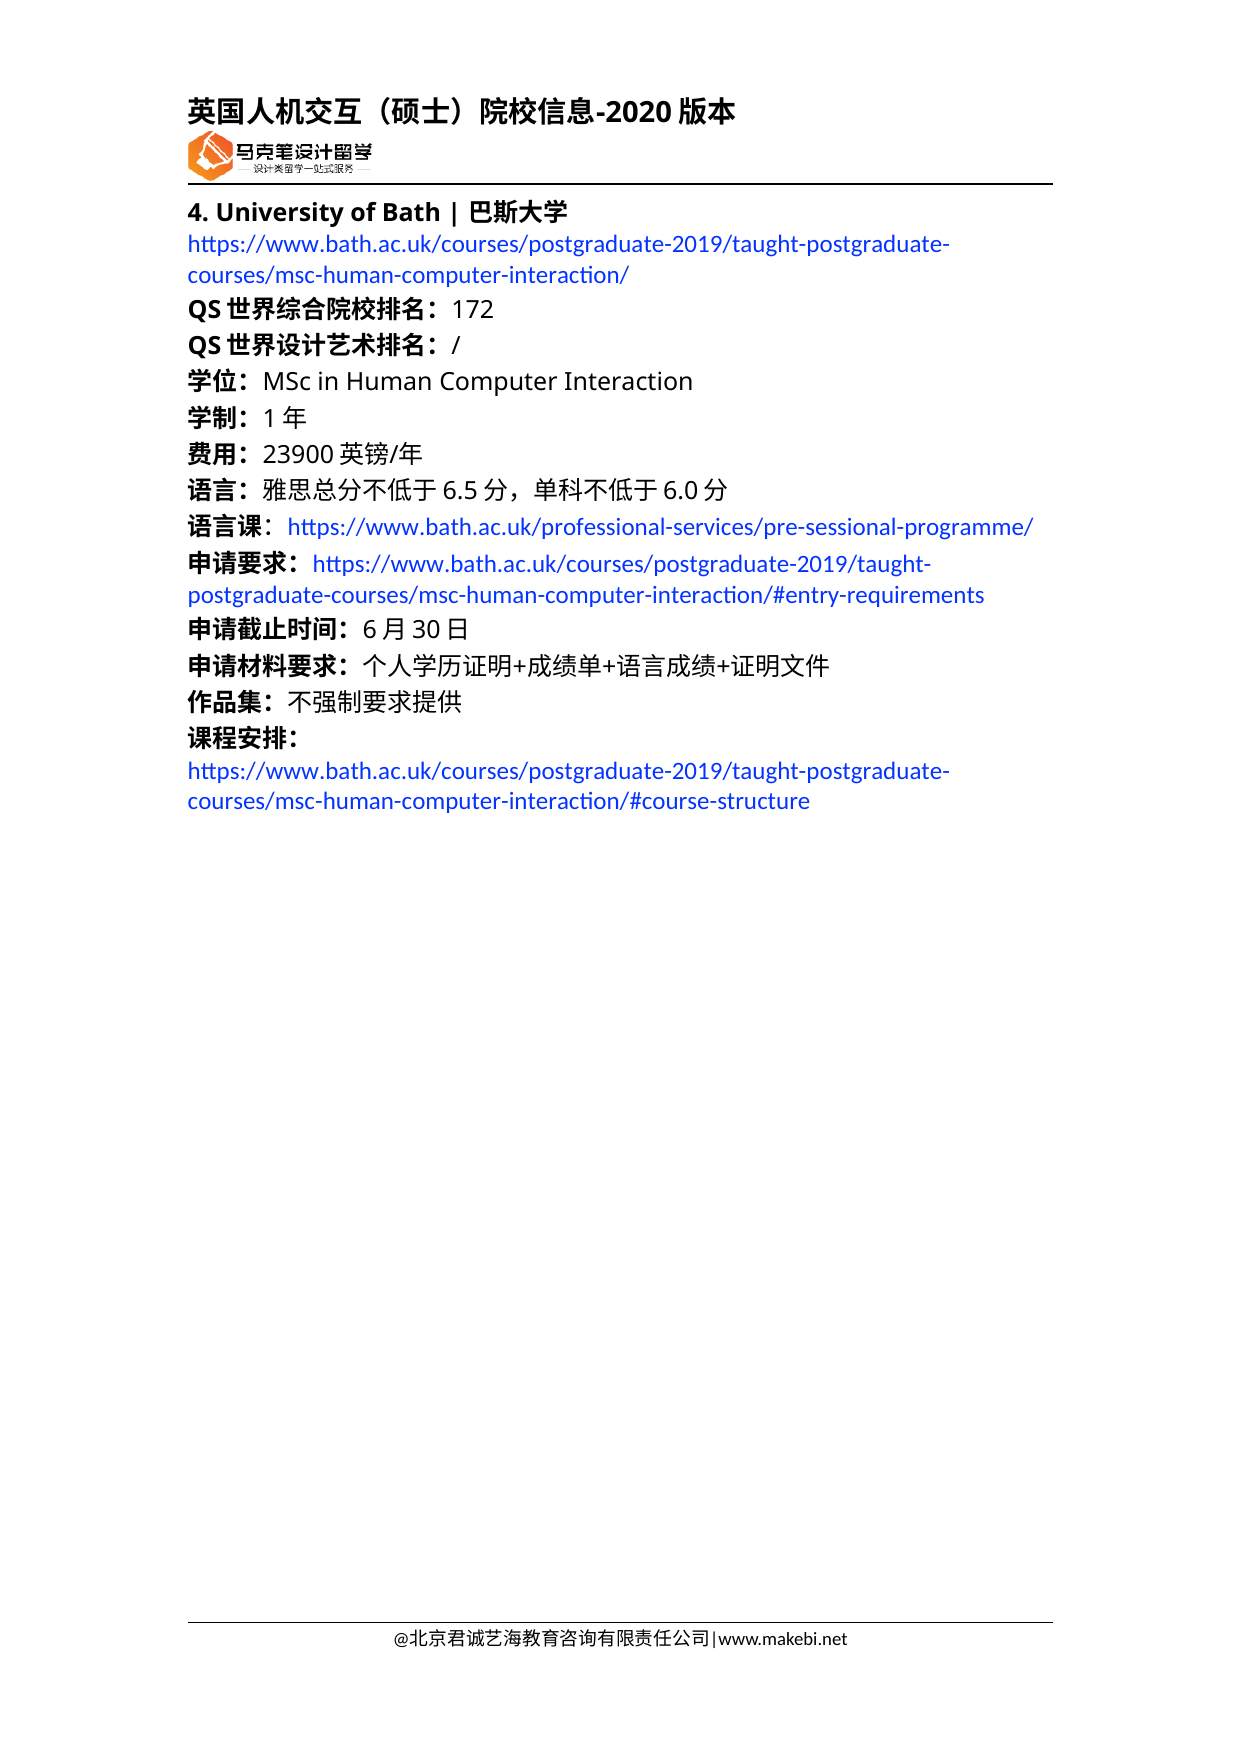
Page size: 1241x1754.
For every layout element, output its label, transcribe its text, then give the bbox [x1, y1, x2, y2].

text 语言课：https://www.bath.ac.uk/professional-services/pre-sessional-programme/ [187, 507, 1053, 543]
text 学制：1年 [187, 398, 1053, 434]
picture [187, 131, 373, 181]
text QS世界综合院校排名：172 [187, 289, 1053, 326]
text 语言：雅思总分不低于6.5分，单科不低于6.0分 [187, 471, 1053, 507]
text 费用：23900英镑/年 [187, 434, 1053, 471]
text https://www.bath.ac.uk/courses/postgraduate-2019/taught-postgraduate-courses/msc-human-computer-interaction/ [187, 228, 1053, 289]
text 学位：MSc in Human Computer Interaction [187, 362, 1053, 398]
text 申请材料要求：个人学历证明+成绩单+语言成绩+证明文件 [187, 646, 1053, 682]
text QS世界设计艺术排名：/ [187, 326, 1053, 362]
text 课程安排： [187, 718, 1053, 755]
text 4. University of Bath | 巴斯大学 [187, 192, 1053, 228]
text 作品集：不强制要求提供 [187, 682, 1053, 718]
text 申请要求：https://www.bath.ac.uk/courses/postgraduate-2019/taught-postgraduate-courses/msc-human-computer-interaction/#entry-requirements [187, 543, 1053, 610]
text https://www.bath.ac.uk/courses/postgraduate-2019/taught-postgraduate-courses/msc-human-computer-interaction/#course-structure [187, 755, 1053, 816]
text 申请截止时间：6月30日 [187, 610, 1053, 646]
